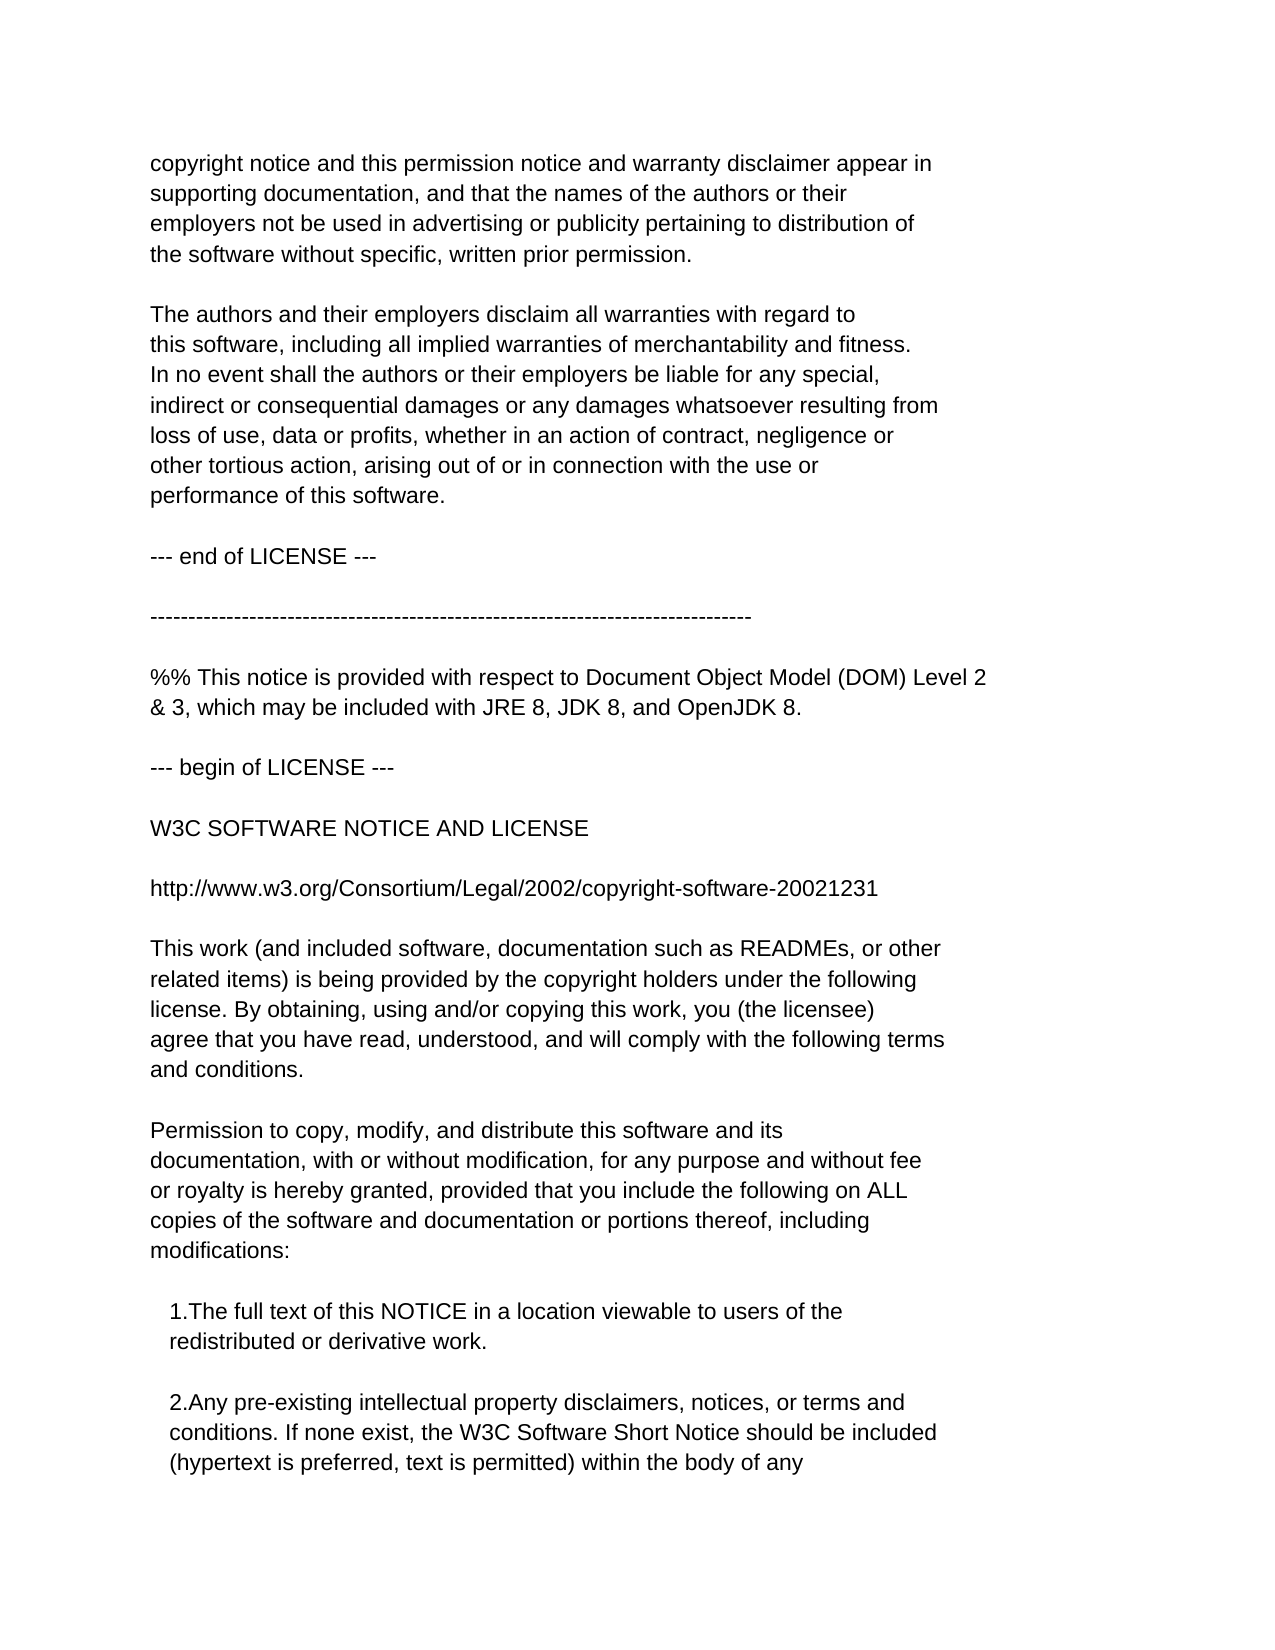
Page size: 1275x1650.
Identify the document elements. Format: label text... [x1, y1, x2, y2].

text http://www.w3.org/Consortium/Legal/2002/copyright-software-20021231 [150, 875, 1125, 901]
text agree that you have read, understood, and will comply with the following terms [150, 1026, 1125, 1052]
text --- end of LICENSE --- [150, 543, 1125, 569]
text redistributed or derivative work. [150, 1328, 1125, 1354]
text supporting documentation, and that the names of the authors or their [150, 180, 1125, 207]
text performance of this software. [150, 482, 1125, 509]
text ------------------------------------------------------------------------------- [150, 603, 1125, 629]
text and conditions. [150, 1056, 1125, 1083]
text W3C SOFTWARE NOTICE AND LICENSE [150, 814, 1125, 841]
text In no event shall the authors or their employers be liable for any special, [150, 361, 1125, 388]
text The authors and their employers disclaim all warranties with regard to [150, 301, 1125, 327]
text conditions. If none exist, the W3C Software Short Notice should be included [150, 1419, 1125, 1445]
text documentation, with or without modification, for any purpose and without fee [150, 1147, 1125, 1173]
text Permission to copy, modify, and distribute this software and its [150, 1117, 1125, 1143]
text (hypertext is preferred, text is permitted) within the body of any [150, 1449, 1125, 1475]
text loss of use, data or profits, whether in an action of contract, negligence or [150, 422, 1125, 448]
text indirect or consequential damages or any damages whatsoever resulting from [150, 392, 1125, 418]
text the software without specific, written prior permission. [150, 241, 1125, 267]
text 1.The full text of this NOTICE in a location viewable to users of the [150, 1298, 1125, 1324]
text related items) is being provided by the copyright holders under the following [150, 966, 1125, 992]
text license. By obtaining, using and/or copying this work, you (the licensee) [150, 996, 1125, 1022]
text %% This notice is provided with respect to Document Object Model (DOM) Level 2 [150, 663, 1125, 690]
text --- begin of LICENSE --- [150, 754, 1125, 781]
text This work (and included software, documentation such as READMEs, or other [150, 935, 1125, 962]
text employers not be used in advertising or publicity pertaining to distribution of [150, 210, 1125, 237]
text or royalty is hereby granted, provided that you include the following on ALL [150, 1177, 1125, 1203]
text copyright notice and this permission notice and warranty disclaimer appear in [150, 150, 1125, 176]
text other tortious action, arising out of or in connection with the use or [150, 452, 1125, 478]
text & 3, which may be included with JRE 8, JDK 8, and OpenJDK 8. [150, 694, 1125, 720]
text modifications: [150, 1237, 1125, 1264]
text copies of the software and documentation or portions thereof, including [150, 1207, 1125, 1234]
text 2.Any pre-existing intellectual property disclaimers, notices, or terms and [150, 1388, 1125, 1415]
text this software, including all implied warranties of merchantability and fitness. [150, 331, 1125, 358]
